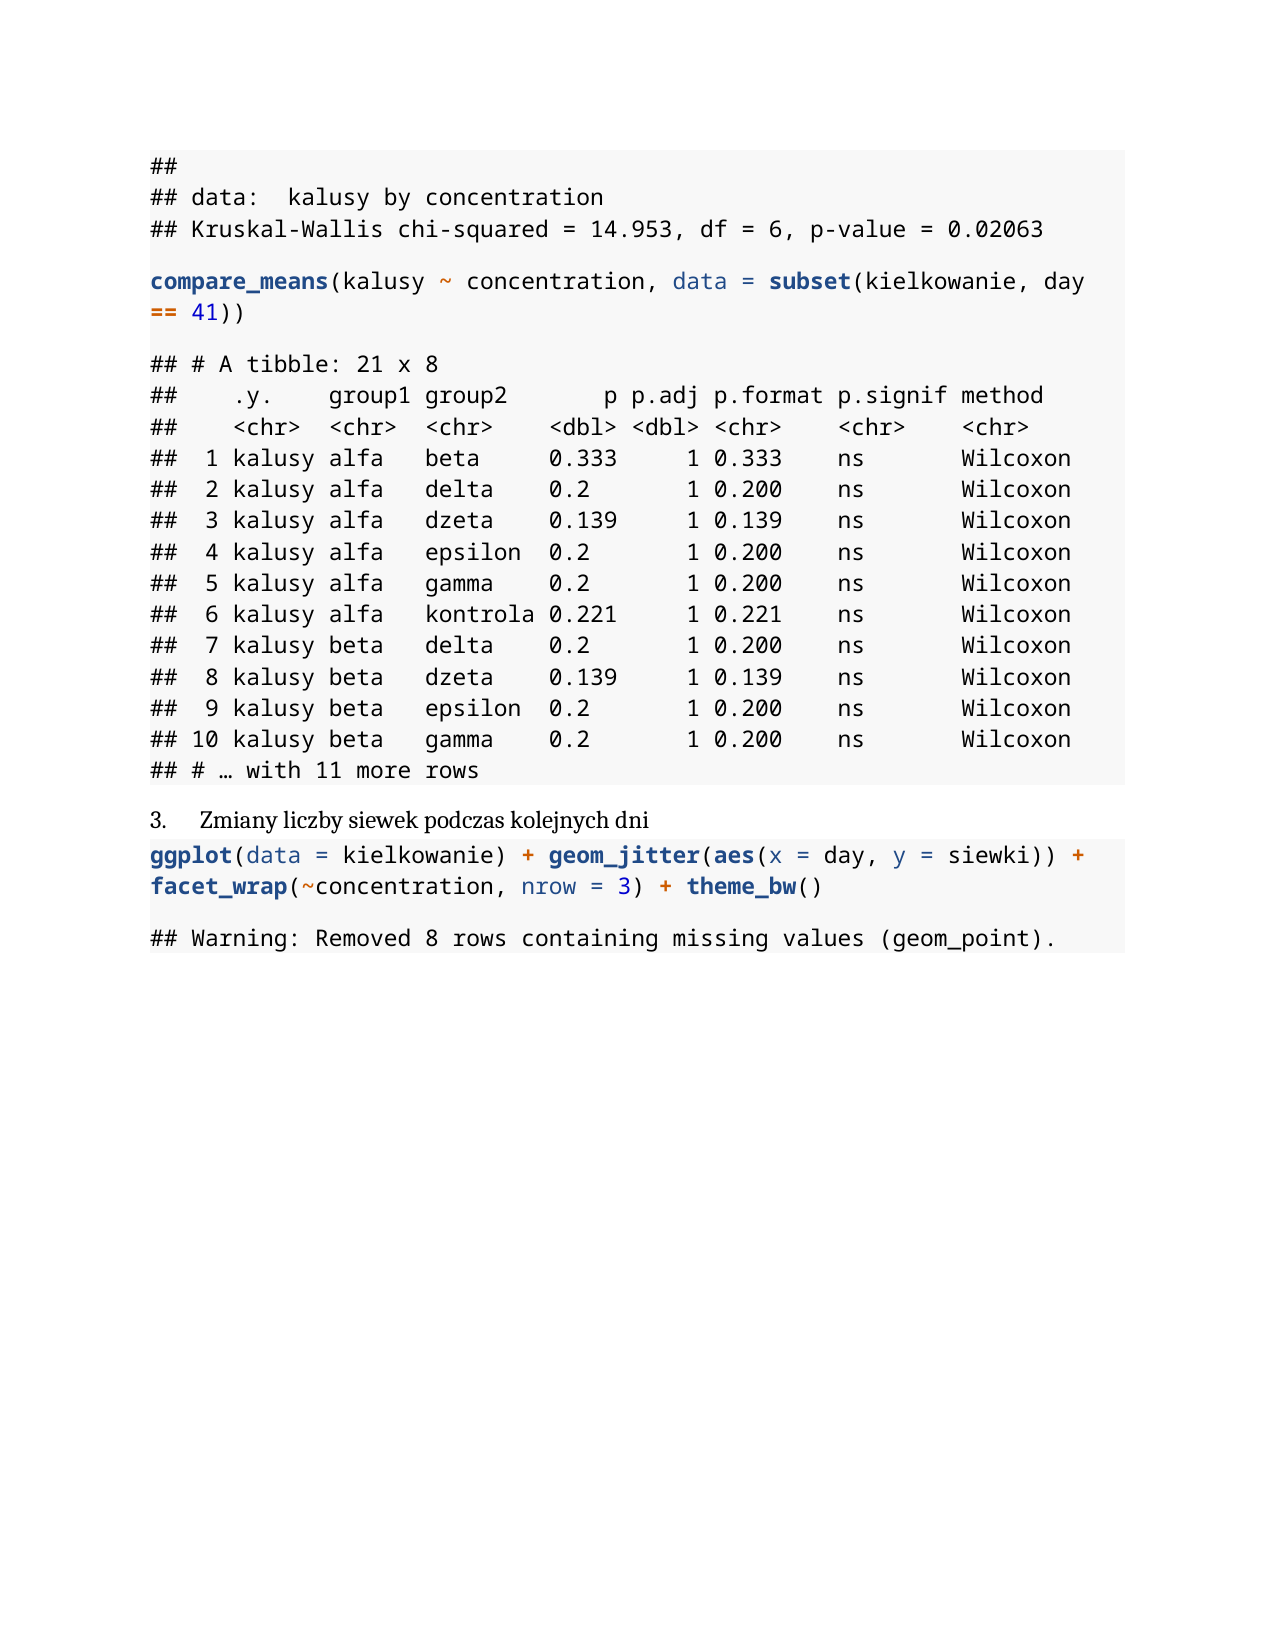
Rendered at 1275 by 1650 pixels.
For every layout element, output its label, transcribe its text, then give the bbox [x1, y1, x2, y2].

list Zmiany liczby siewek podczas kolejnych dni [150, 806, 1125, 835]
text compare_means(kalusy ~ concentration, data = subset(kielkowanie, day == 41)) [150, 264, 1125, 327]
text ## ## Kruskal-Wallis rank sum test ## ## data: kalusy by concentration ## Kruskal-Wallis chi-squared = 14.953, df = 6, p-value = 0.02063 [150, 150, 1125, 244]
text ggplot(data = kielkowanie) + geom_jitter(aes(x = day, y = siewki)) + facet_wrap(~concentration, nrow = 3) + theme_bw() [824, 839, 1125, 901]
text ## # A tibble: 21 x 8 ## .y. group1 group2 p p.adj p.format p.signif method ## <chr> <chr> <chr> <dbl> <dbl> <chr> <chr> <chr> ## 1 kalusy alfa beta 0.333 1 0.333 ns Wilcoxon ## 2 kalusy alfa delta 0.2 1 0.200 ns Wilcoxon ## 3 kalusy alfa dzeta 0.139 1 0.139 ns Wilcoxon ## 4 kalusy alfa epsilon 0.2 1 0.200 ns Wilcoxon ## 5 kalusy alfa gamma 0.2 1 0.200 ns Wilcoxon ## 6 kalusy alfa kontrola 0.221 1 0.221 ns Wilcoxon ## 7 kalusy beta delta 0.2 1 0.200 ns Wilcoxon ## 8 kalusy beta dzeta 0.139 1 0.139 ns Wilcoxon ## 9 kalusy beta epsilon 0.2 1 0.200 ns Wilcoxon ## 10 kalusy beta gamma 0.2 1 0.200 ns Wilcoxon ## # … with 11 more rows [150, 348, 1125, 785]
text ## Warning: Removed 8 rows containing missing values (geom_point). [150, 922, 1125, 953]
